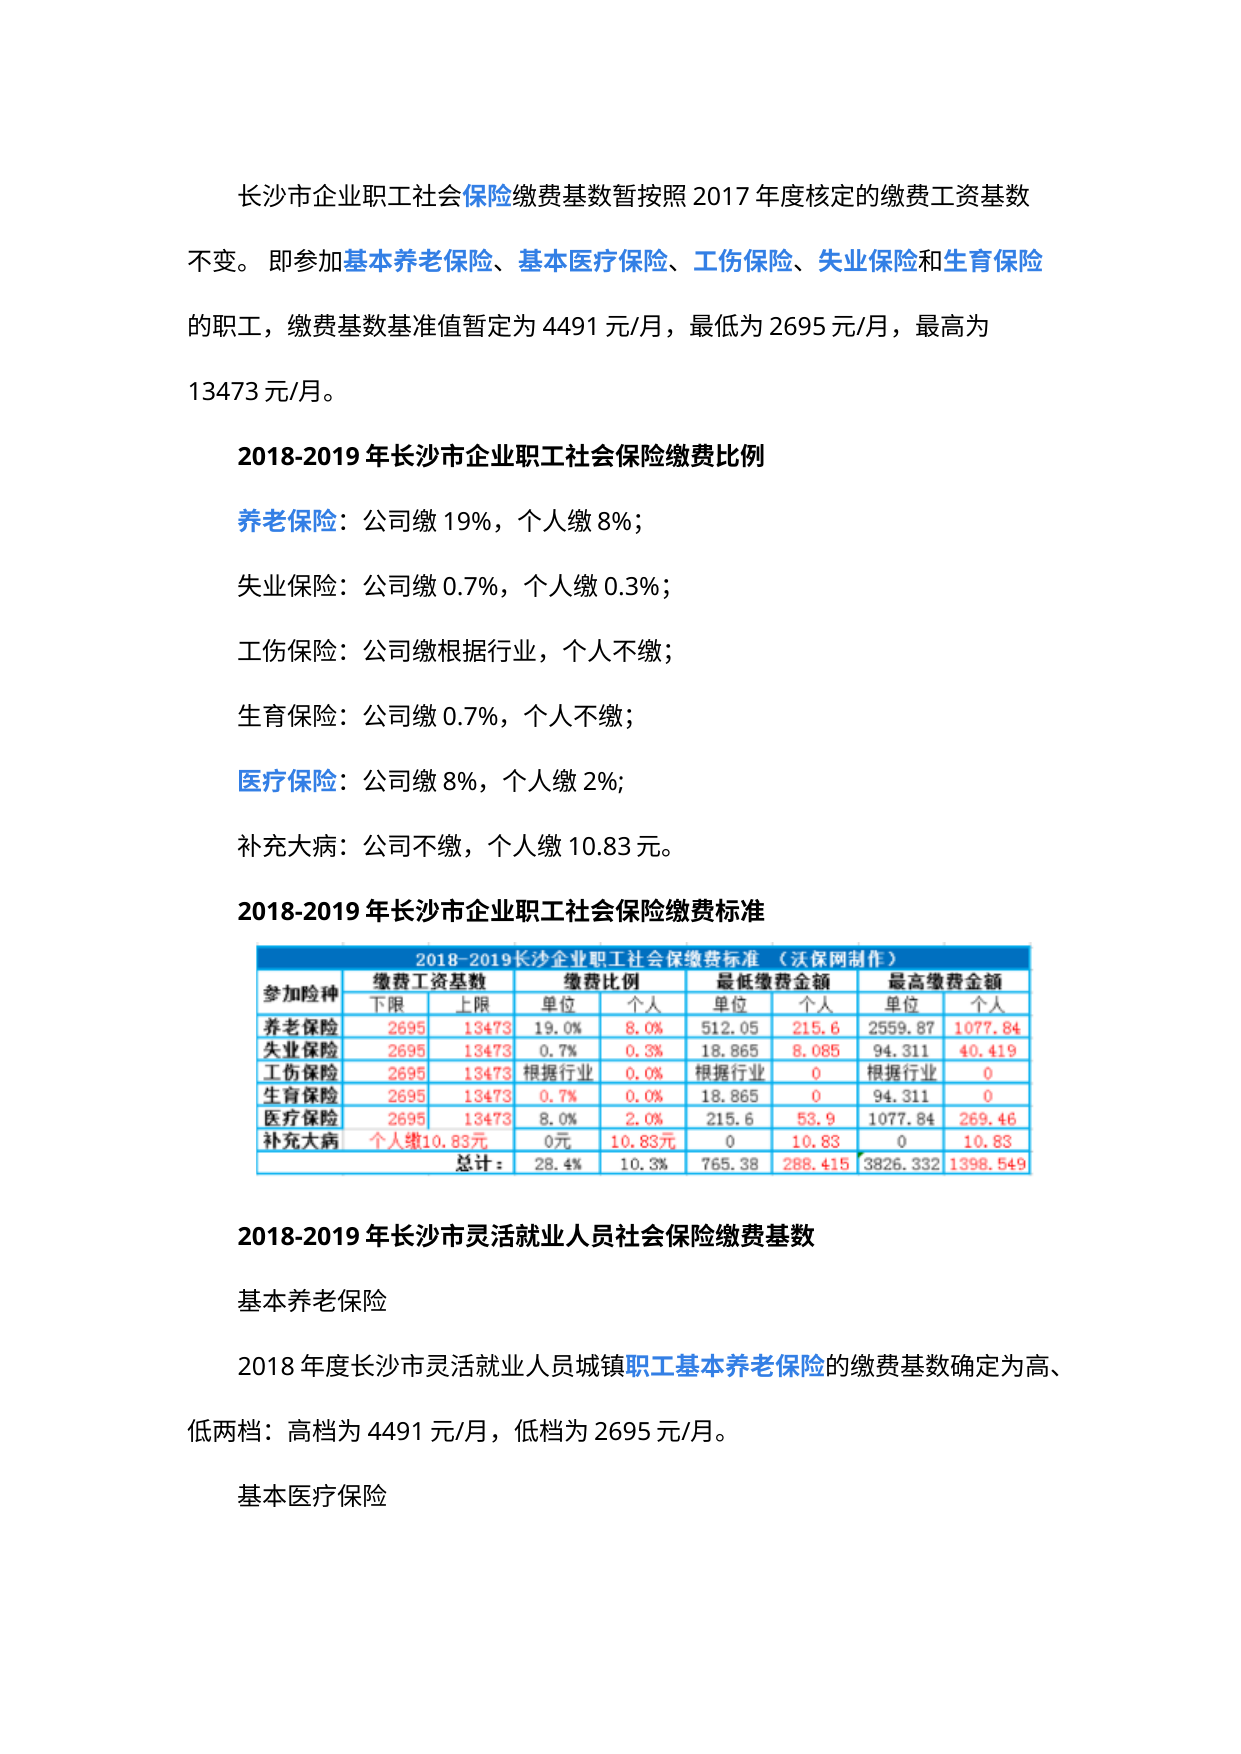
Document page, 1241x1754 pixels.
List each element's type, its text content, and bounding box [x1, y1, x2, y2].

text 基本养老保险 [187, 1267, 1053, 1332]
text 补充大病：公司不缴，个人缴10.83元。 [187, 812, 1053, 877]
picture [256, 942, 1035, 1181]
text 长沙市企业职工社会保险缴费基数暂按照2017年度核定的缴费工资基数不变。 即参加基本养老保险、基本医疗保险、工伤保险、失业保险和生育保险的职工，缴费基数基准值暂定为4491元/月，最低为2695元/月，最高为13473元/月。 [187, 162, 1053, 422]
text 失业保险：公司缴0.7%，个人缴0.3%； [187, 552, 1053, 617]
text 生育保险：公司缴0.7%，个人不缴； [187, 682, 1053, 747]
text 基本医疗保险 [187, 1462, 1053, 1527]
text 2018-2019年长沙市灵活就业人员社会保险缴费基数 [187, 1202, 1053, 1267]
text 养老保险：公司缴19%，个人缴8%； [187, 487, 1053, 552]
text 2018年度长沙市灵活就业人员城镇职工基本养老保险的缴费基数确定为高、低两档：高档为4491元/月，低档为2695元/月。 [187, 1332, 1053, 1462]
text 2018-2019年长沙市企业职工社会保险缴费比例 [187, 422, 1053, 487]
text 2018-2019年长沙市企业职工社会保险缴费标准 [187, 877, 1053, 942]
picture [259, 949, 1027, 967]
text 医疗保险：公司缴8%，个人缴2%; [187, 747, 1053, 812]
text 工伤保险：公司缴根据行业，个人不缴； [187, 617, 1053, 682]
